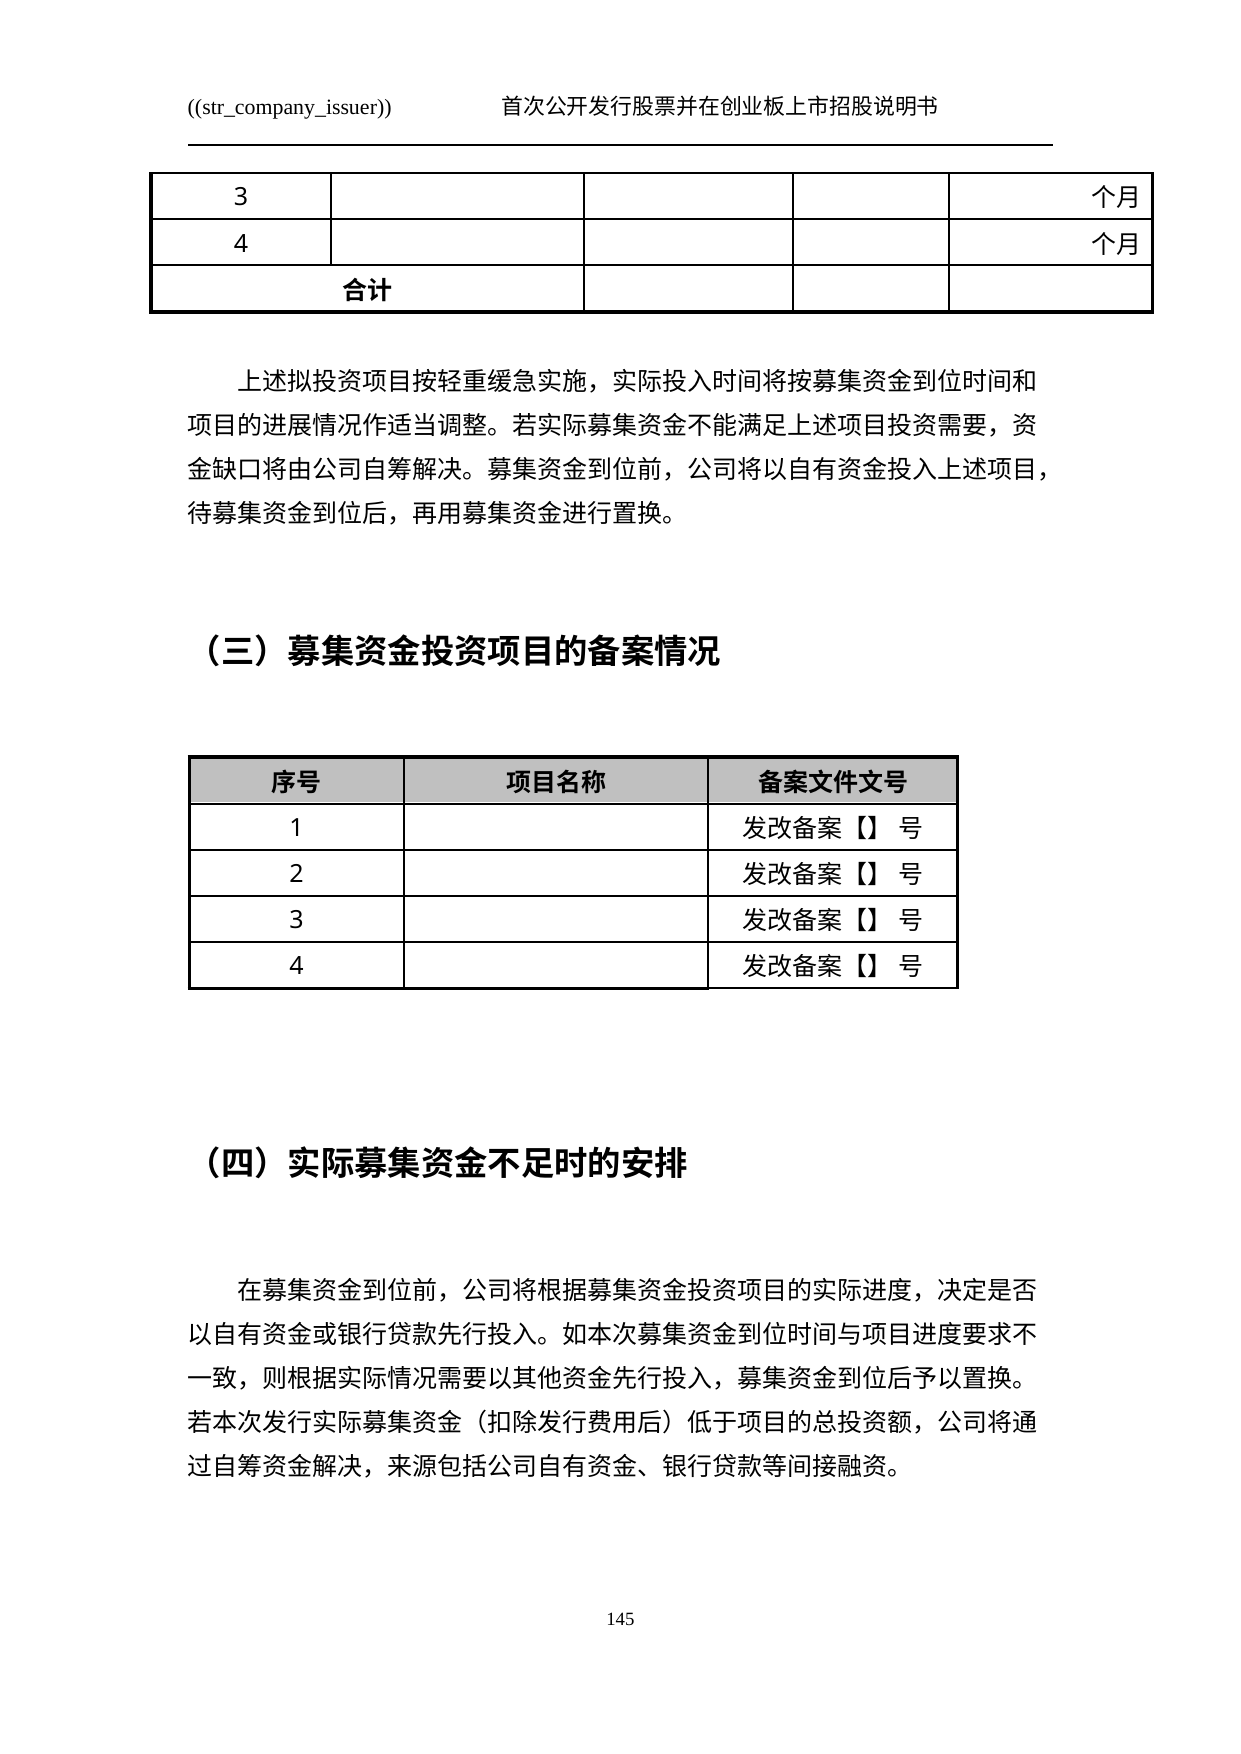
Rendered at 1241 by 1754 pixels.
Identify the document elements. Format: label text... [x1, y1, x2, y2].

table_cell 1 [191, 805, 403, 849]
table_cell 发改备案【】 号 [709, 851, 956, 895]
table_cell 合计 [153, 266, 583, 310]
table_cell [794, 220, 948, 264]
table_cell [585, 174, 792, 218]
table_cell [585, 266, 792, 310]
table_cell [332, 174, 583, 218]
table_cell [332, 220, 583, 264]
table_cell 个月 [950, 220, 1151, 264]
table_cell [950, 266, 1151, 310]
table_header 序号 [191, 759, 403, 802]
table_cell [794, 266, 948, 310]
table_cell [405, 897, 707, 941]
table_cell [405, 943, 707, 987]
table_cell 发改备案【】 号 [709, 897, 956, 941]
table_cell 3 [191, 897, 403, 941]
table_cell 4 [153, 220, 330, 264]
table_cell [405, 851, 707, 895]
text 在募集资金到位前，公司将根据募集资金投资项目的实际进度，决定是否以自有资金或银行贷款先行投入。如本次募集资金到位时间与项目进度要求不一致，则根据实际情况需要以其他资金先行投入，募集资金到位后予以置换。若本次发行实际募集资金（扣除发行费用后）低于项目的总投资额，公司将通过自筹资金解决，来源包括公司自有资金、银行贷款等间接融资。 [187, 1267, 1053, 1487]
table_cell [585, 220, 792, 264]
table_cell 发改备案【】 号 [709, 943, 956, 987]
subtitle （四）实际募集资金不足时的安排 [187, 1116, 1053, 1204]
table_cell 个月 [950, 174, 1151, 218]
table_cell [405, 805, 707, 849]
table_cell 4 [191, 943, 403, 987]
table_header 备案文件文号 [709, 759, 956, 802]
table_cell 发改备案【】 号 [709, 805, 956, 849]
table_cell 3 [153, 174, 330, 218]
table_cell 2 [191, 851, 403, 895]
table_cell [794, 174, 948, 218]
text 上述拟投资项目按轻重缓急实施，实际投入时间将按募集资金到位时间和项目的进展情况作适当调整。若实际募集资金不能满足上述项目投资需要，资金缺口将由公司自筹解决。募集资金到位前，公司将以自有资金投入上述项目，待募集资金到位后，再用募集资金进行置换。 [187, 358, 1053, 534]
subtitle （三）募集资金投资项目的备案情况 [187, 605, 1053, 693]
table_header 项目名称 [405, 759, 707, 802]
